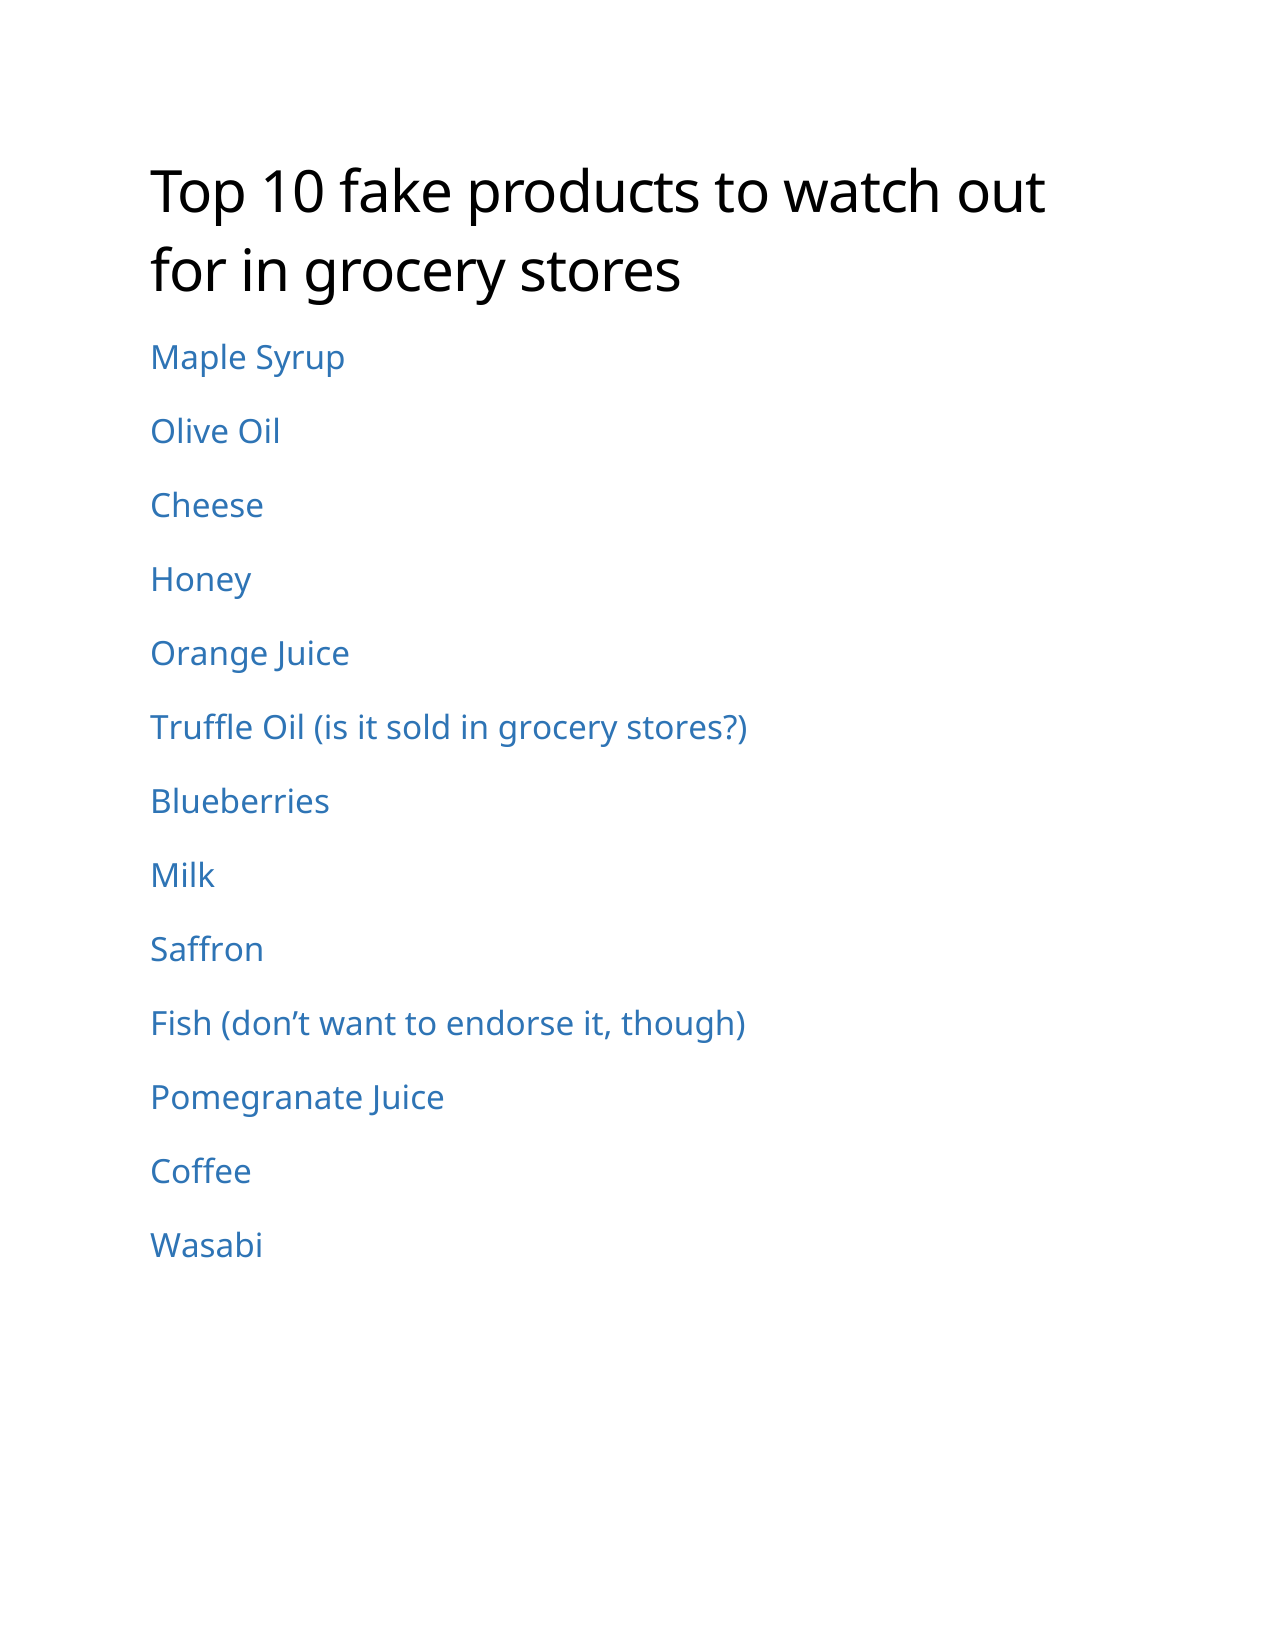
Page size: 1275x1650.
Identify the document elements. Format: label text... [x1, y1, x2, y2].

subtitle Orange Juice [150, 630, 1125, 675]
subtitle Maple Syrup [150, 334, 1125, 379]
subtitle Truffle Oil (is it sold in grocery stores?) [150, 704, 1125, 749]
subtitle Wasabi [150, 1221, 1125, 1267]
subtitle Cheese [150, 482, 1125, 527]
subtitle Pomegranate Juice [150, 1073, 1125, 1119]
subtitle Milk [150, 852, 1125, 897]
subtitle Coffee [150, 1147, 1125, 1193]
subtitle Olive Oil [150, 408, 1125, 453]
subtitle Fish (don’t want to endorse it, though) [150, 999, 1125, 1045]
subtitle Blueberries [150, 778, 1125, 823]
title Top 10 fake products to watch out for in grocery stores [150, 150, 1125, 309]
subtitle Saffron [150, 926, 1125, 971]
subtitle Honey [150, 556, 1125, 601]
